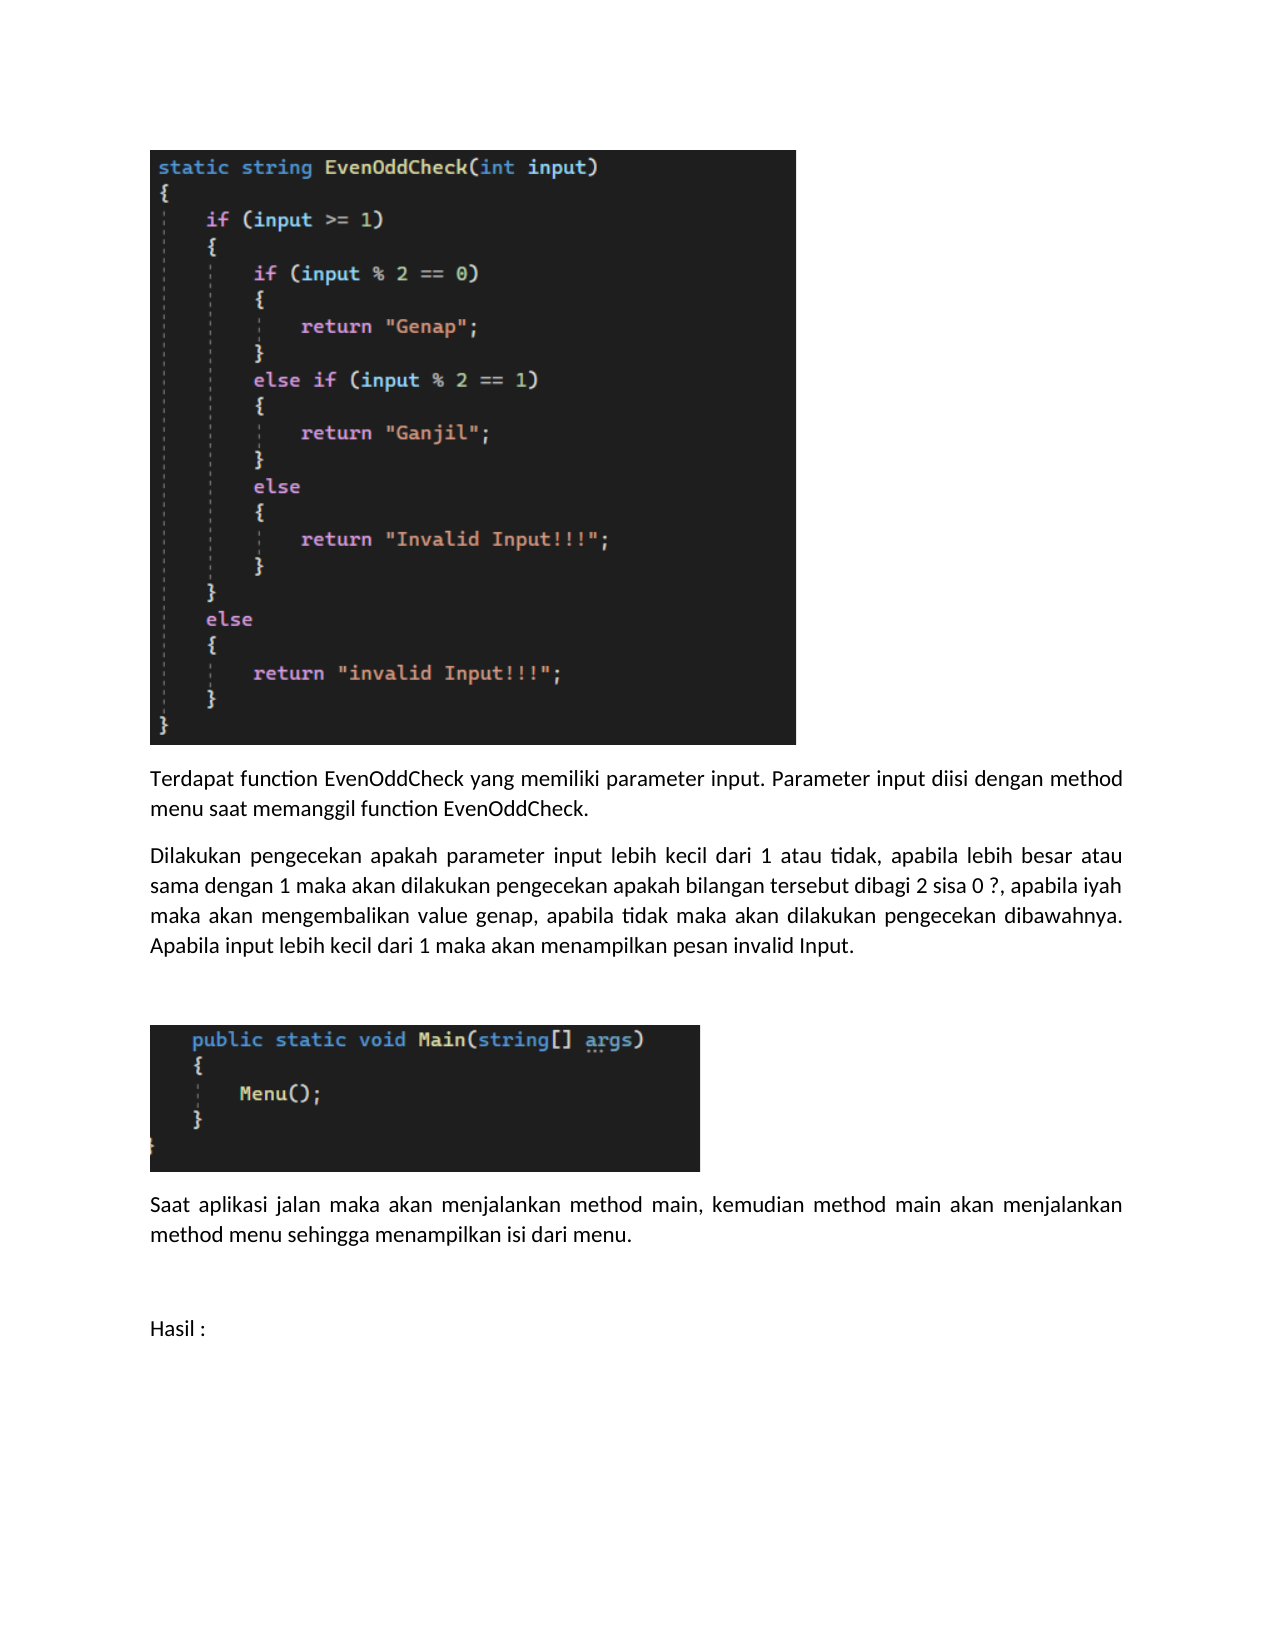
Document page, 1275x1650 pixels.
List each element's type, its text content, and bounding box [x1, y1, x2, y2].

text Hasil : [150, 1314, 1125, 1342]
text Saat aplikasi jalan maka akan menjalankan method main, kemudian method main akan menjalankan method menu sehingga menampilkan isi dari menu. [150, 1190, 1125, 1249]
text Dilakukan pengecekan apakah parameter input lebih kecil dari 1 atau tidak, apabila lebih besar atau sama dengan 1 maka akan dilakukan pengecekan apakah bilangan tersebut dibagi 2 sisa 0 ?, apabila iyah maka akan mengembalikan value genap, apabila tidak maka akan dilakukan pengecekan dibawahnya. Apabila input lebih kecil dari 1 maka akan menampilkan pesan invalid Input. [150, 841, 1125, 959]
picture [150, 150, 797, 745]
text Terdapat function EvenOddCheck yang memiliki parameter input. Parameter input diisi dengan method menu saat memanggil function EvenOddCheck. [150, 764, 1125, 822]
picture [150, 1025, 700, 1172]
